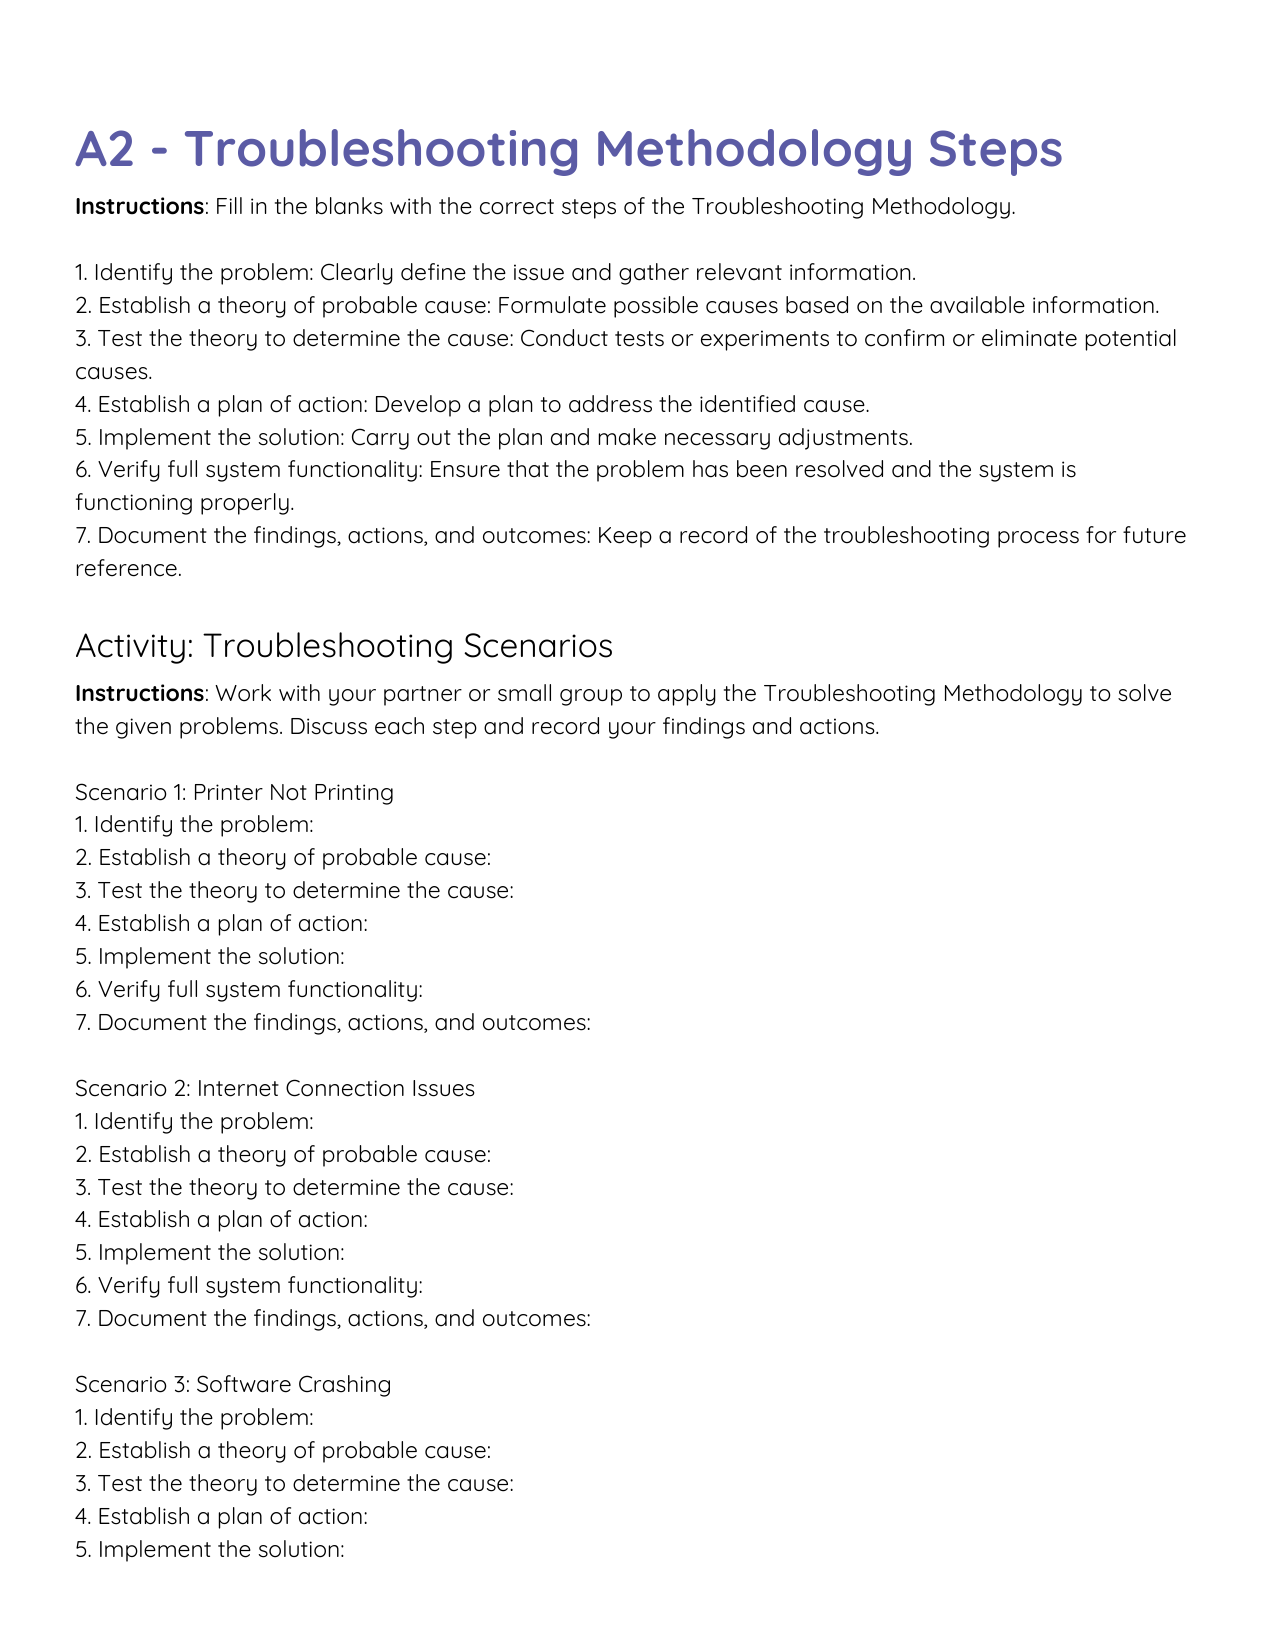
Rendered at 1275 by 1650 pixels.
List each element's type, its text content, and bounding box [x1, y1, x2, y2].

text 2. Establish a theory of probable cause: [75, 1435, 1200, 1464]
text 7. Document the findings, actions, and outcomes: [75, 1304, 1200, 1332]
text 4. Establish a plan of action: [75, 909, 1200, 937]
text 1. Identify the problem: Clearly define the issue and gather relevant information. [75, 257, 1200, 286]
text 2. Establish a theory of probable cause: Formulate possible causes based on the available information. [75, 290, 1200, 319]
subtitle Activity: Troubleshooting Scenarios [75, 624, 1200, 666]
text Instructions: Work with your partner or small group to apply the Troubleshooting Methodology to solve the given problems. Discuss each step and record your findings and actions. [75, 678, 1200, 740]
text 3. Test the theory to determine the cause: [75, 1172, 1200, 1201]
text 4. Establish a plan of action: Develop a plan to address the identified cause. [75, 389, 1200, 418]
text 2. Establish a theory of probable cause: [75, 1139, 1200, 1168]
text 4. Establish a plan of action: [75, 1501, 1200, 1530]
title A2 - Troubleshooting Methodology Steps [75, 117, 1200, 179]
text 1. Identify the problem: [75, 1106, 1200, 1135]
text 3. Test the theory to determine the cause: Conduct tests or experiments to confirm or eliminate potential causes. [75, 323, 1200, 385]
text 5. Implement the solution: Carry out the plan and make necessary adjustments. [75, 422, 1200, 451]
text 1. Identify the problem: [75, 1402, 1200, 1431]
text 3. Test the theory to determine the cause: [75, 1468, 1200, 1497]
text 5. Implement the solution: [75, 1534, 1200, 1563]
text 4. Establish a plan of action: [75, 1205, 1200, 1234]
text 3. Test the theory to determine the cause: [75, 876, 1200, 904]
text Scenario 2: Internet Connection Issues [75, 1073, 1200, 1102]
text 6. Verify full system functionality: [75, 1271, 1200, 1299]
text 7. Document the findings, actions, and outcomes: Keep a record of the troubleshooting process for future reference. [75, 521, 1200, 582]
text 7. Document the findings, actions, and outcomes: [75, 1007, 1200, 1036]
text 6. Verify full system functionality: Ensure that the problem has been resolved and the system is functioning properly. [75, 455, 1200, 517]
text 6. Verify full system functionality: [75, 974, 1200, 1003]
text Scenario 3: Software Crashing [75, 1369, 1200, 1398]
text Scenario 1: Printer Not Printing [75, 777, 1200, 806]
text Instructions: Fill in the blanks with the correct steps of the Troubleshooting Methodology. [75, 192, 1200, 220]
text 1. Identify the problem: [75, 810, 1200, 839]
text 5. Implement the solution: [75, 942, 1200, 970]
text 2. Establish a theory of probable cause: [75, 843, 1200, 872]
text 5. Implement the solution: [75, 1238, 1200, 1267]
